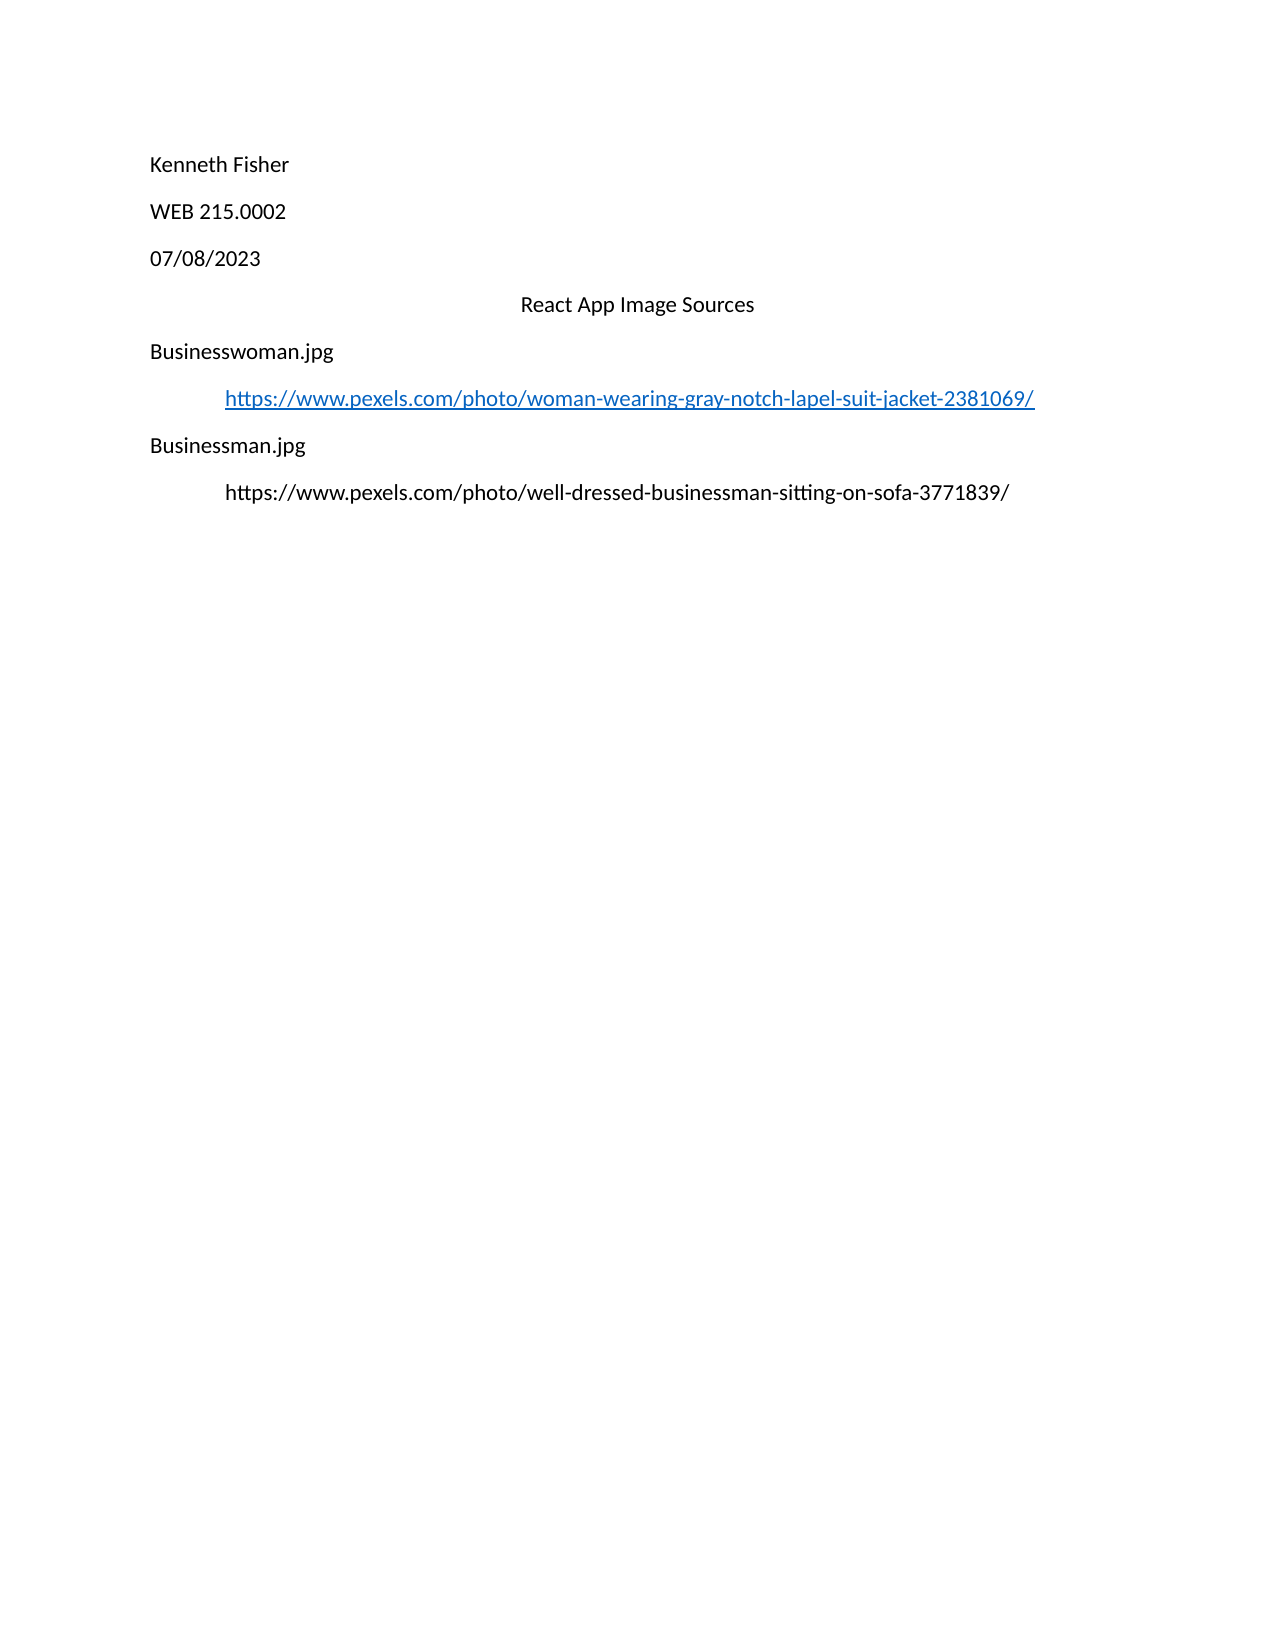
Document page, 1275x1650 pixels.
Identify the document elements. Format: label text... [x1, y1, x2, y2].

text https://www.pexels.com/photo/woman-wearing-gray-notch-lapel-suit-jacket-2381069/ [150, 384, 1125, 412]
text Kenneth Fisher [150, 150, 1125, 178]
text 07/08/2023 [150, 244, 1125, 272]
text Businessman.jpg [150, 431, 1125, 459]
text Businesswoman.jpg [150, 337, 1125, 366]
text https://www.pexels.com/photo/well-dressed-businessman-sitting-on-sofa-3771839/ [150, 478, 1125, 506]
text WEB 215.0002 [150, 197, 1125, 225]
text React App Image Sources [150, 291, 1125, 319]
